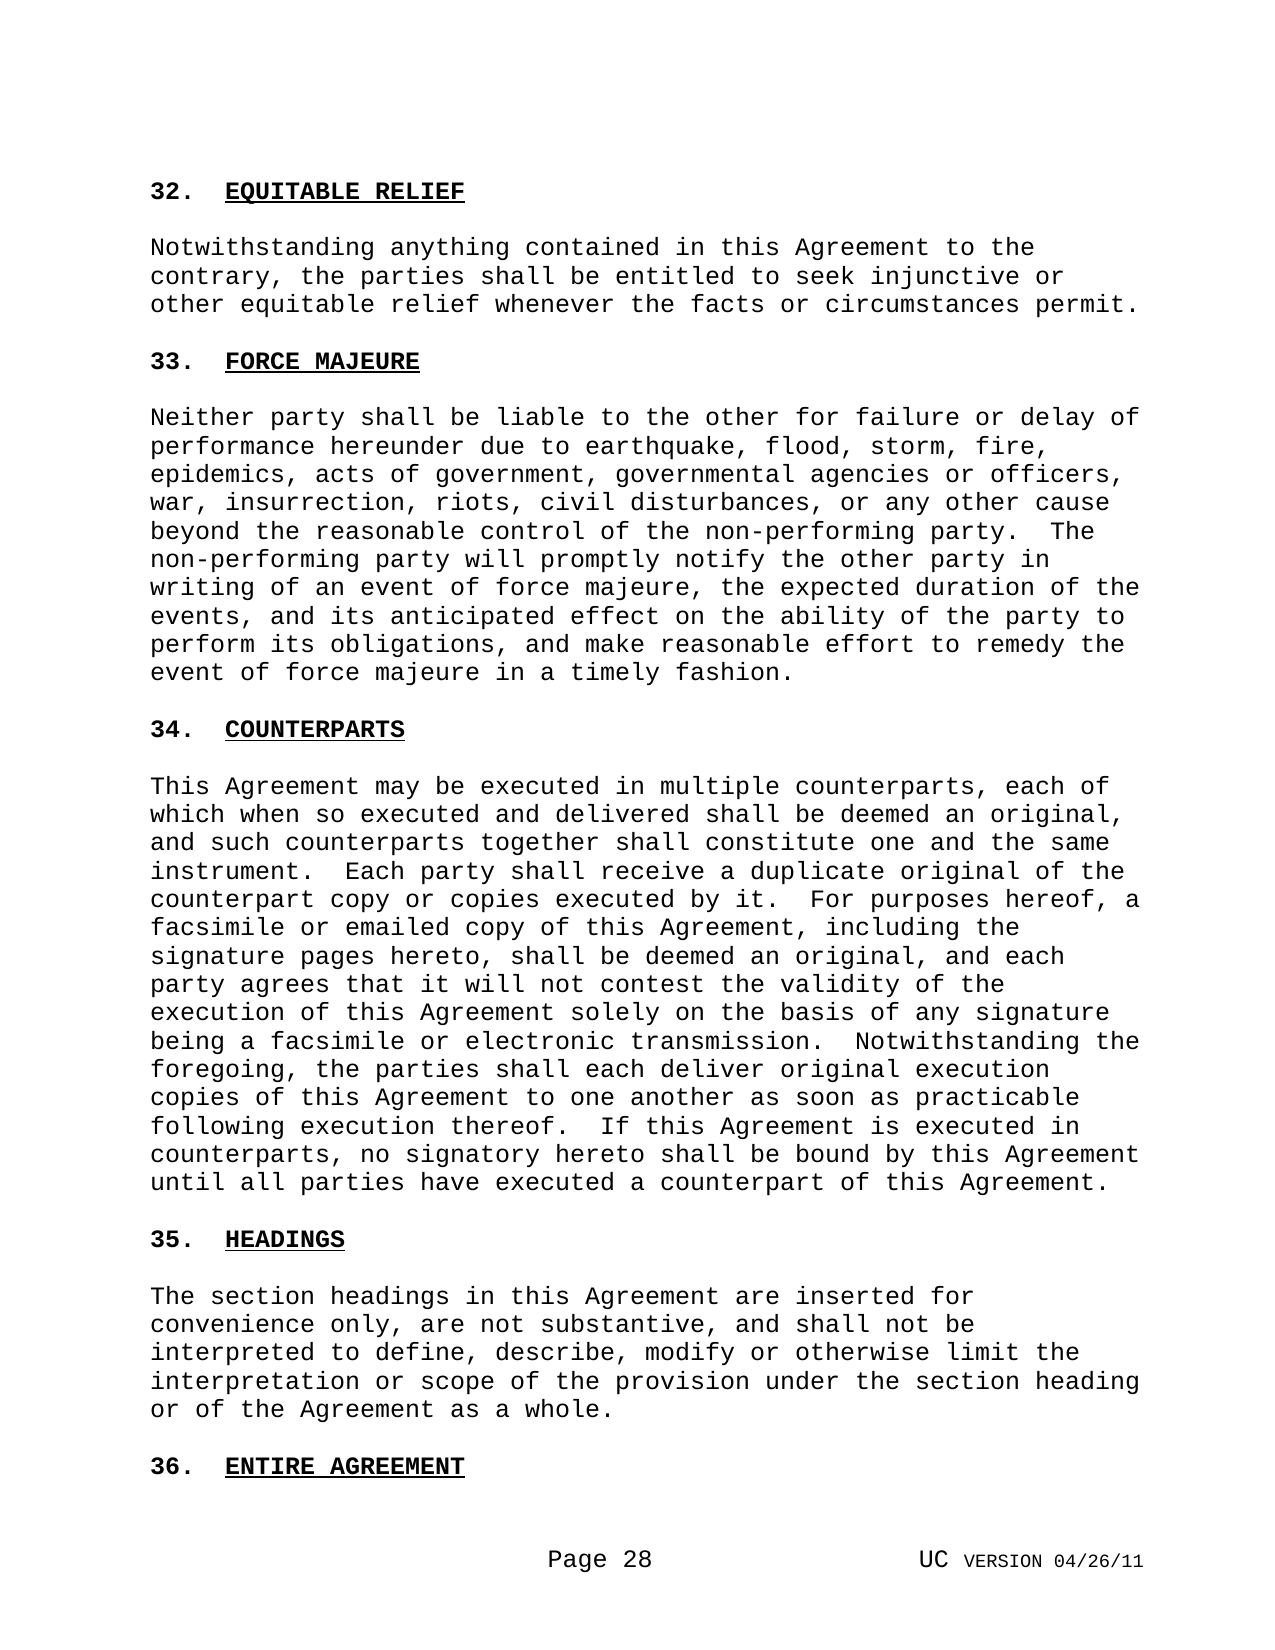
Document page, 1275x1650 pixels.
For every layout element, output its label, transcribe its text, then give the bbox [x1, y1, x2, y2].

text This Agreement may be executed in multiple counterparts, each of which when so executed and delivered shall be deemed an original, and such counterparts together shall constitute one and the same instrument. Each party shall receive a duplicate original of the counterpart copy or copies executed by it. For purposes hereof, a facsimile or emailed copy of this Agreement, including the signature pages hereto, shall be deemed an original, and each party agrees that it will not contest the validity of the execution of this Agreement solely on the basis of any signature being a facsimile or electronic transmission. Notwithstanding the foregoing, the parties shall each deliver original execution copies of this Agreement to one another as soon as practicable following execution thereof. If this Agreement is executed in counterparts, no signatory hereto shall be bound by this Agreement until all parties have executed a counterpart of this Agreement. [150, 773, 1144, 1198]
list EQUITABLE RELIEF [150, 178, 1144, 207]
list FORCE MAJEURE [150, 348, 1144, 377]
text Notwithstanding anything contained in this Agreement to the contrary, the parties shall be entitled to seek injunctive or other equitable relief whenever the facts or circumstances permit. [150, 235, 1144, 320]
text The section headings in this Agreement are inserted for convenience only, are not substantive, and shall not be interpreted to define, describe, modify or otherwise limit the interpretation or scope of the provision under the section heading or of the Agreement as a whole. [150, 1283, 1144, 1425]
list ENTIRE AGREEMENT [150, 1453, 1144, 1482]
list COUNTERPARTS [150, 717, 1144, 745]
text Neither party shall be liable to the other for failure or delay of performance hereunder due to earthquake, flood, storm, fire, epidemics, acts of government, governmental agencies or officers, war, insurrection, riots, civil disturbances, or any other cause beyond the reasonable control of the non-performing party. The non-performing party will promptly notify the other party in writing of an event of force majeure, the expected duration of the events, and its anticipated effect on the ability of the party to perform its obligations, and make reasonable effort to remedy the event of force majeure in a timely fashion. [150, 405, 1144, 688]
list HEADINGS [150, 1227, 1144, 1255]
